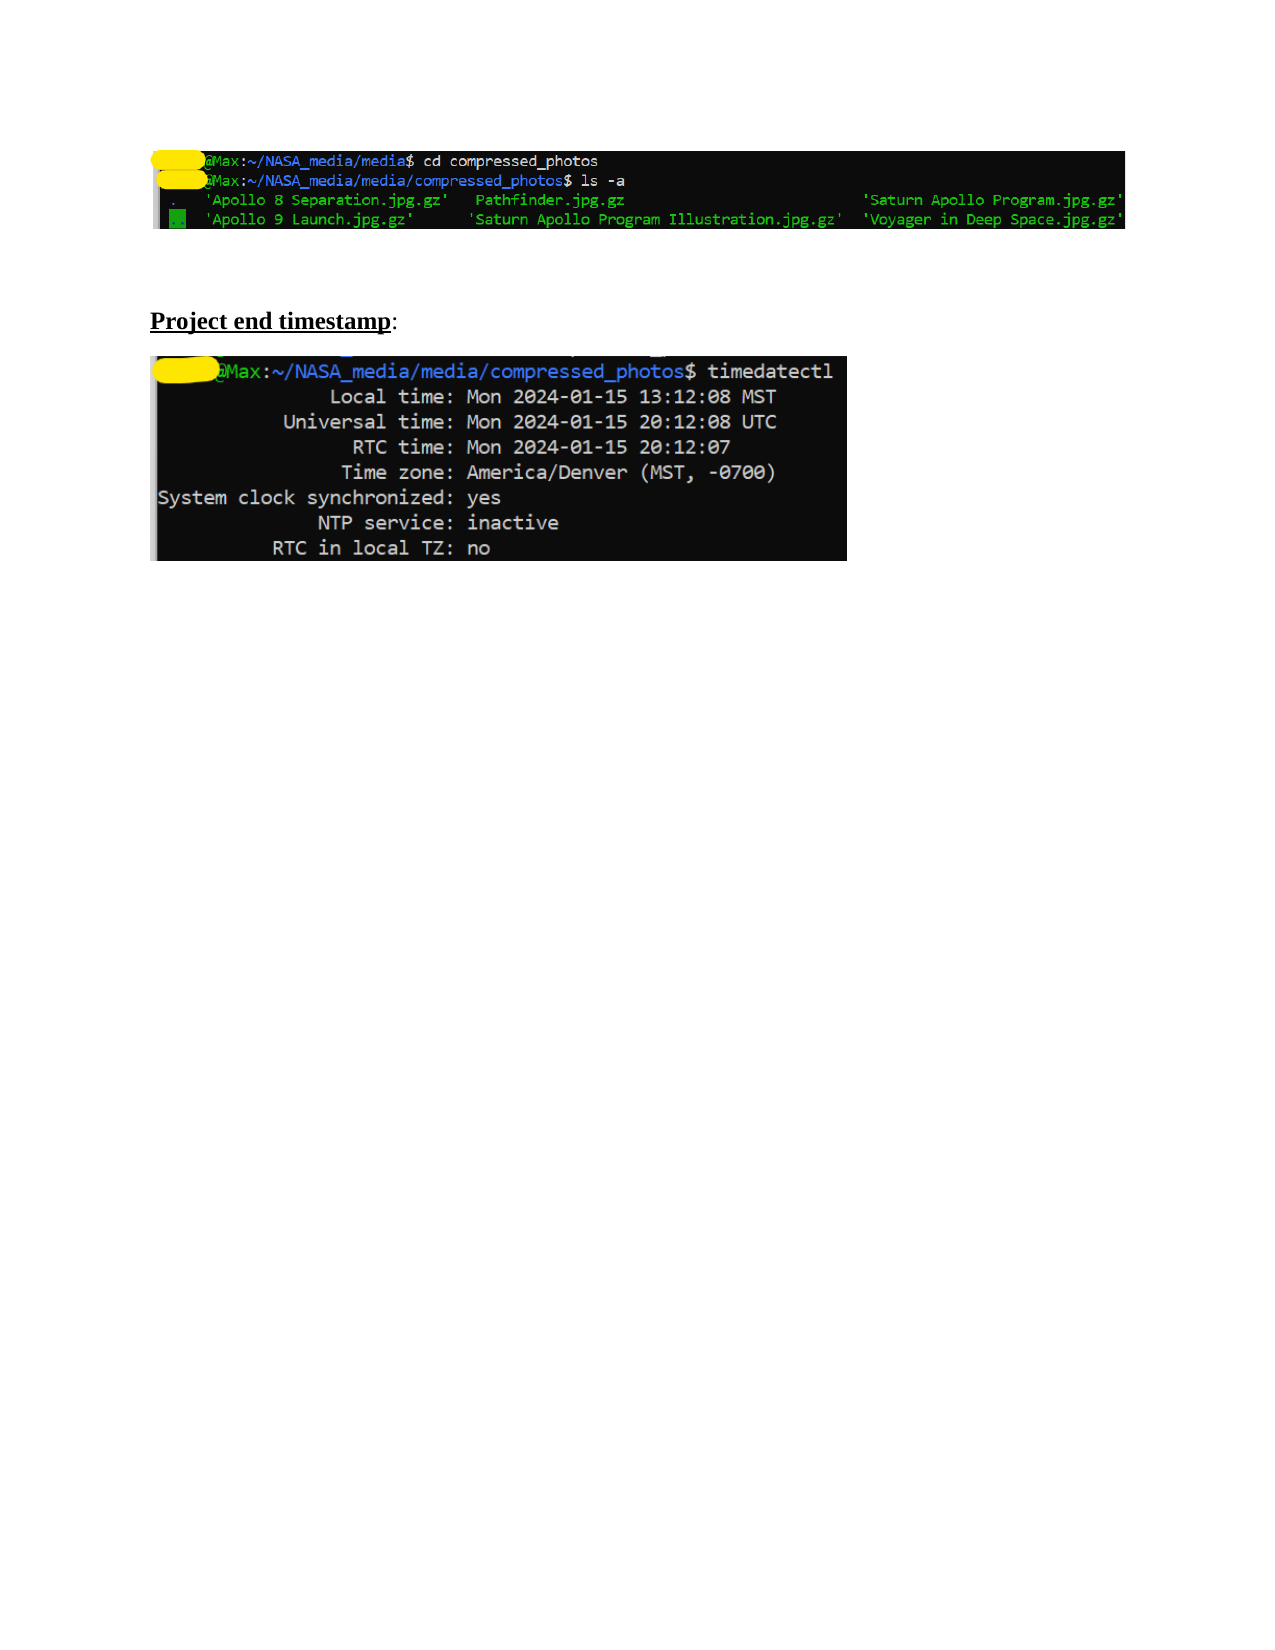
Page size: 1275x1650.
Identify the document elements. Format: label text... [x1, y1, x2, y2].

picture [150, 356, 847, 561]
text Project end timestamp: [150, 306, 1125, 335]
picture [150, 150, 1125, 229]
